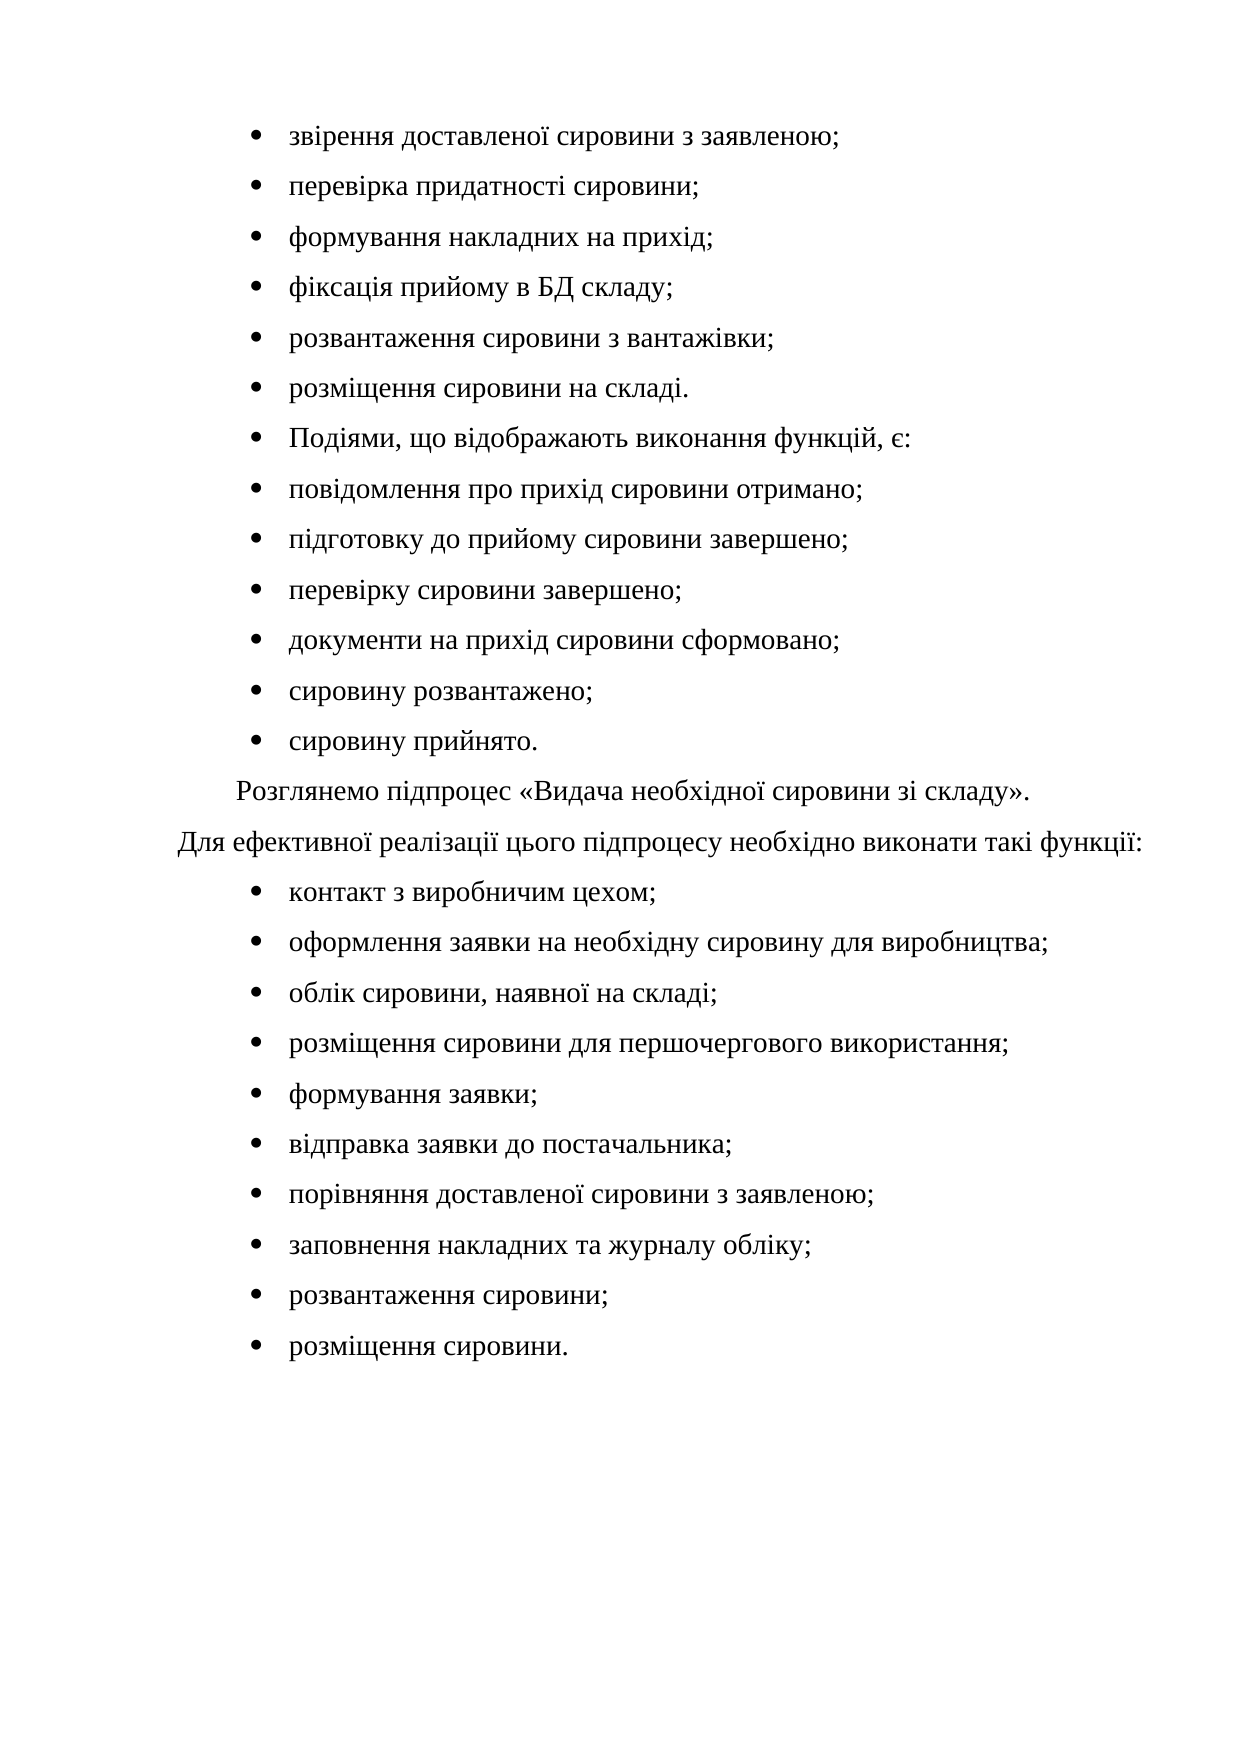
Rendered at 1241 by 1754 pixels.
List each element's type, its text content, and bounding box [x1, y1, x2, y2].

list фіксація прийому в БД складу; [251, 269, 1152, 303]
list сировину прийнято. [251, 723, 1152, 757]
list розміщення сировини. [251, 1328, 1152, 1362]
list перевірку сировини завершено; [251, 572, 1152, 606]
list Подіями, що відображають виконання функцій, є: [251, 421, 1152, 454]
list відправка заявки до постачальника; [251, 1126, 1152, 1160]
text Для ефективної реалізації цього підпроцесу необхідно виконати такі функції: [177, 824, 1152, 857]
text Розглянемо підпроцес «Видача необхідної сировини зі складу». [177, 773, 1152, 807]
list оформлення заявки на необхідну сировину для виробництва; [251, 924, 1152, 958]
list формування заявки; [251, 1076, 1152, 1109]
list розвантаження сировини; [251, 1277, 1152, 1311]
list звірення доставленої сировини з заявленою; [251, 118, 1152, 152]
list розміщення сировини на складі. [251, 370, 1152, 404]
list документи на прихід сировини сформовано; [251, 622, 1152, 656]
list порівняння доставленої сировини з заявленою; [251, 1177, 1152, 1210]
list підготовку до прийому сировини завершено; [251, 521, 1152, 555]
list заповнення накладних та журналу обліку; [251, 1227, 1152, 1261]
list сировину розвантажено; [251, 673, 1152, 706]
list формування накладних на прихід; [251, 219, 1152, 253]
list перевірка придатності сировини; [251, 168, 1152, 202]
list розвантаження сировини з вантажівки; [251, 320, 1152, 353]
list повідомлення про прихід сировини отримано; [251, 471, 1152, 505]
list контакт з виробничим цехом; [251, 874, 1152, 908]
list облік сировини, наявної на складі; [251, 975, 1152, 1009]
list розміщення сировини для першочергового використання; [251, 1025, 1152, 1059]
